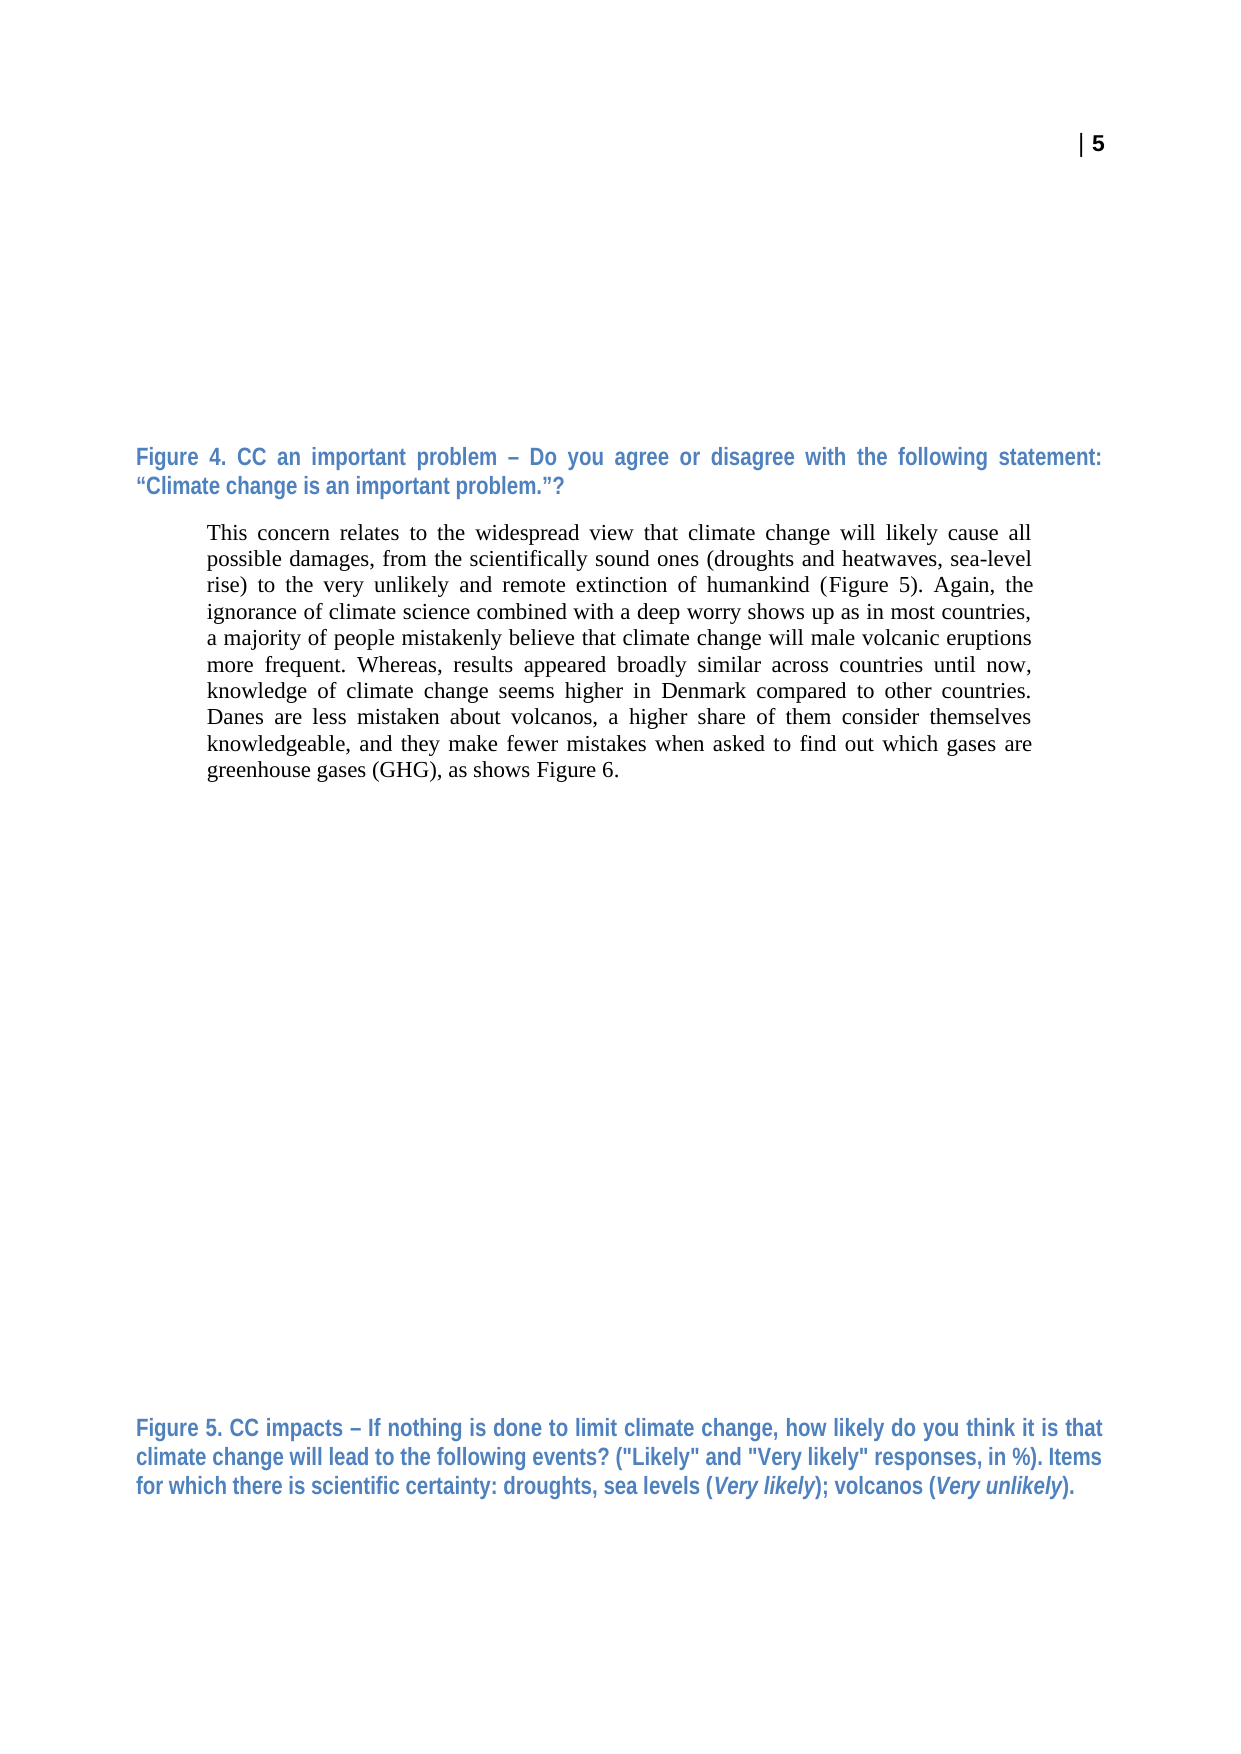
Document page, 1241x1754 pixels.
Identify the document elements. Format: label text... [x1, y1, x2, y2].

text This concern relates to the widespread view that climate change will likely cause all possible damages, from the scientifically sound ones (droughts and heatwaves, sea-level rise) to the very unlikely and remote extinction of humankind (Figure 5). Again, the ignorance of climate science combined with a deep worry shows up as in most countries, a majority of people mistakenly believe that climate change will male volcanic eruptions more frequent. Whereas, results appeared broadly similar across countries until now, knowledge of climate change seems higher in Denmark compared to other countries. Danes are less mistaken about volcanos, a higher share of them consider themselves knowledgeable, and they make fewer mistakes when asked to find out which gases are greenhouse gases (GHG), as shows Figure 6. [207, 519, 1033, 782]
text Figure 5. CC impacts – If nothing is done to limit climate change, how likely do you think it is that climate change will lead to the following events? ("Likely" and "Very likely" responses, in %). Items for which there is scientific certainty: droughts, sea levels (Very likely); volcanos (Very unlikely). [136, 1413, 1104, 1500]
